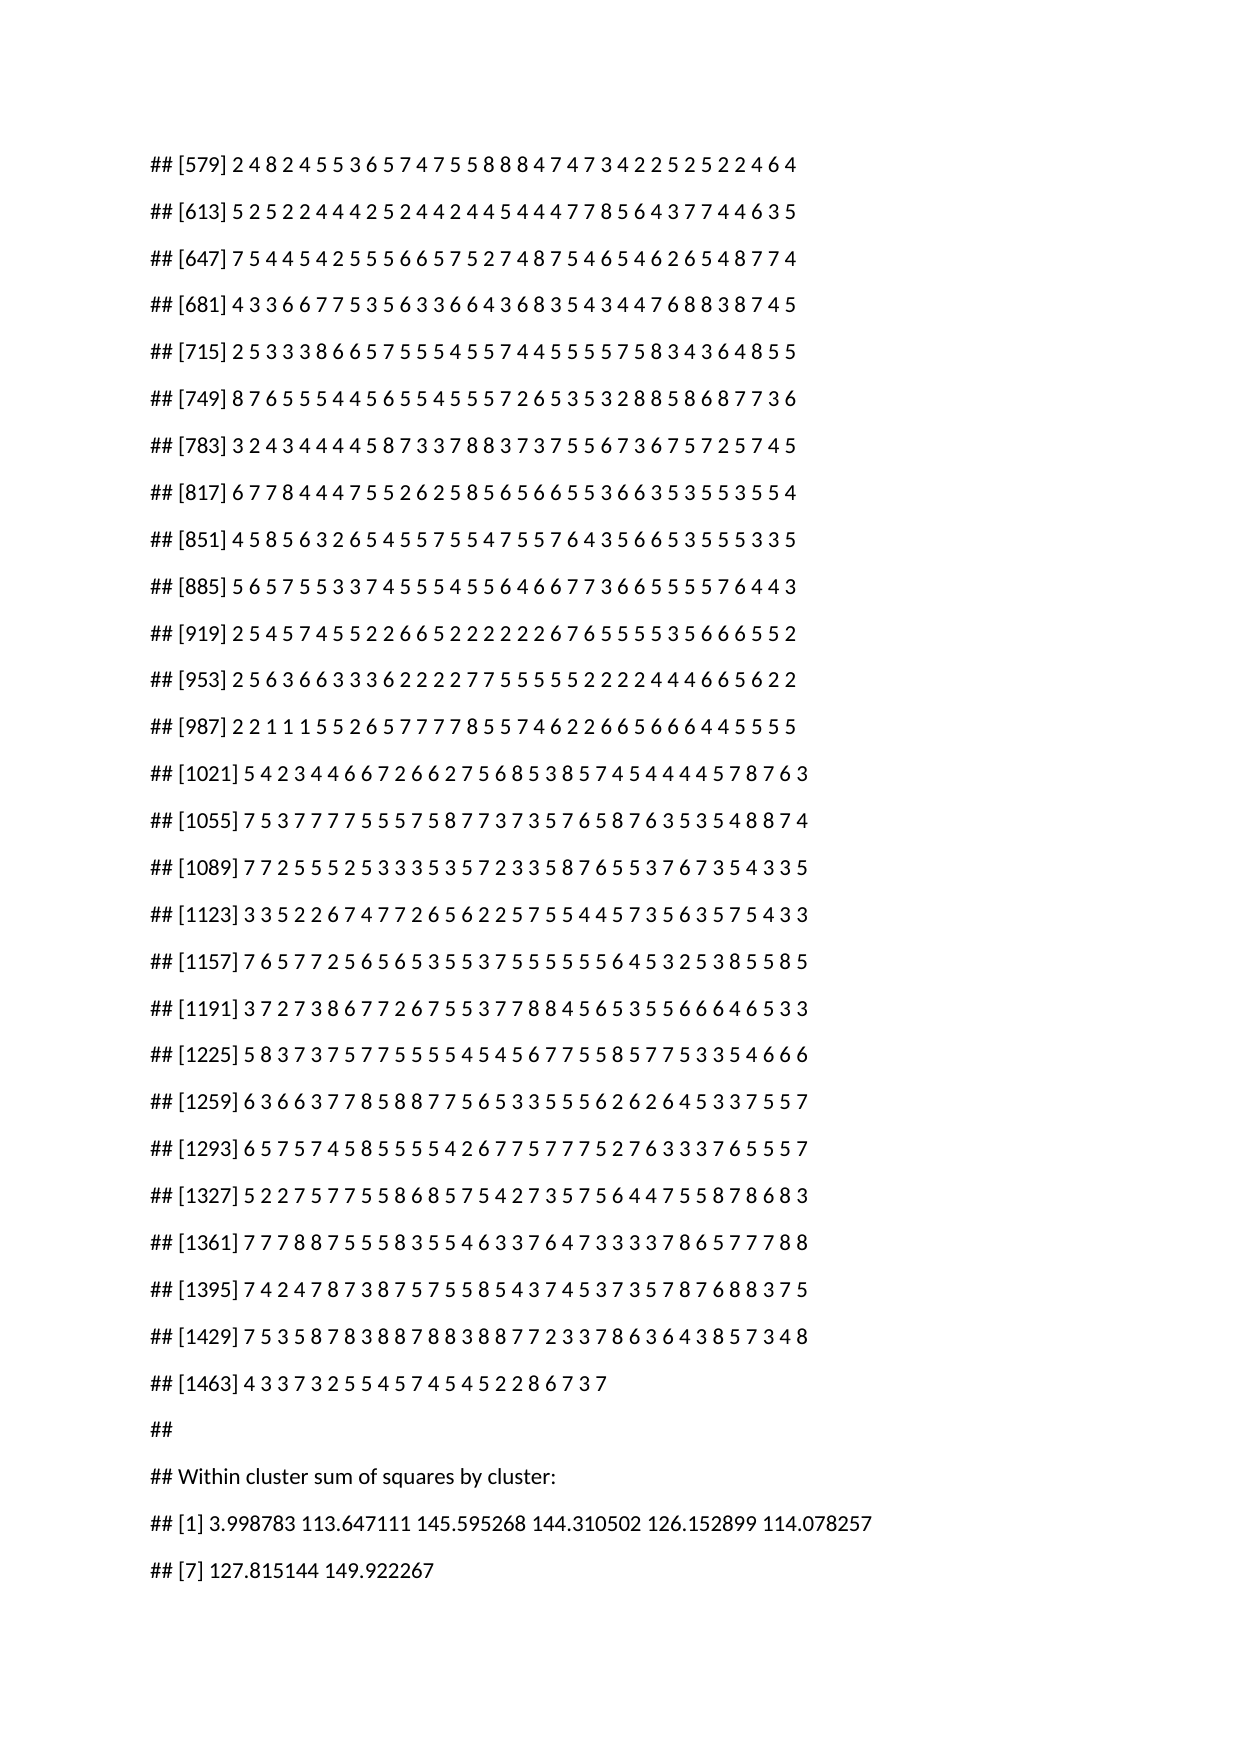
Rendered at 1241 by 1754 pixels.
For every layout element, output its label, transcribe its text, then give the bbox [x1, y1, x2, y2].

text ## [1225] 5 8 3 7 3 7 5 7 7 5 5 5 5 4 5 4 5 6 7 7 5 5 8 5 7 7 5 3 3 5 4 6 6 6 [150, 1041, 1090, 1069]
text ## [749] 8 7 6 5 5 5 4 4 5 6 5 5 4 5 5 5 7 2 6 5 3 5 3 2 8 8 5 8 6 8 7 7 3 6 [150, 384, 1090, 412]
text ## [783] 3 2 4 3 4 4 4 4 5 8 7 3 3 7 8 8 3 7 3 7 5 5 6 7 3 6 7 5 7 2 5 7 4 5 [150, 431, 1090, 459]
text ## [953] 2 5 6 3 6 6 3 3 3 6 2 2 2 2 7 7 5 5 5 5 5 2 2 2 2 4 4 4 6 6 5 6 2 2 [150, 666, 1090, 694]
text ## [885] 5 6 5 7 5 5 3 3 7 4 5 5 5 4 5 5 6 4 6 6 7 7 3 6 6 5 5 5 5 7 6 4 4 3 [150, 572, 1090, 600]
text ## [1] 3.998783 113.647111 145.595268 144.310502 126.152899 114.078257 [150, 1509, 1090, 1537]
text ## [1293] 6 5 7 5 7 4 5 8 5 5 5 5 4 2 6 7 7 5 7 7 7 5 2 7 6 3 3 3 7 6 5 5 5 7 [150, 1134, 1090, 1162]
text ## [1191] 3 7 2 7 3 8 6 7 7 2 6 7 5 5 3 7 7 8 8 4 5 6 5 3 5 5 6 6 6 4 6 5 3 3 [150, 994, 1090, 1022]
text ## [1259] 6 3 6 6 3 7 7 8 5 8 8 7 7 5 6 5 3 3 5 5 5 6 2 6 2 6 4 5 3 3 7 5 5 7 [150, 1087, 1090, 1116]
text ## [1123] 3 3 5 2 2 6 7 4 7 7 2 6 5 6 2 2 5 7 5 5 4 4 5 7 3 5 6 3 5 7 5 4 3 3 [150, 900, 1090, 928]
text ## [7] 127.815144 149.922267 [150, 1556, 1090, 1584]
text ## [681] 4 3 3 6 6 7 7 5 3 5 6 3 3 6 6 4 3 6 8 3 5 4 3 4 4 7 6 8 8 3 8 7 4 5 [150, 291, 1090, 319]
text ## [1055] 7 5 3 7 7 7 7 5 5 5 7 5 8 7 7 3 7 3 5 7 6 5 8 7 6 3 5 3 5 4 8 8 7 4 [150, 806, 1090, 834]
text ## [150, 1416, 1090, 1444]
text ## [1157] 7 6 5 7 7 2 5 6 5 6 5 3 5 5 3 7 5 5 5 5 5 5 6 4 5 3 2 5 3 8 5 5 8 5 [150, 947, 1090, 975]
text ## [851] 4 5 8 5 6 3 2 6 5 4 5 5 7 5 5 4 7 5 5 7 6 4 3 5 6 6 5 3 5 5 5 3 3 5 [150, 525, 1090, 553]
text ## [1089] 7 7 2 5 5 5 2 5 3 3 3 5 3 5 7 2 3 3 5 8 7 6 5 5 3 7 6 7 3 5 4 3 3 5 [150, 853, 1090, 881]
text ## [715] 2 5 3 3 3 8 6 6 5 7 5 5 5 4 5 5 7 4 4 5 5 5 5 7 5 8 3 4 3 6 4 8 5 5 [150, 337, 1090, 366]
text ## [919] 2 5 4 5 7 4 5 5 2 2 6 6 5 2 2 2 2 2 2 6 7 6 5 5 5 5 3 5 6 6 6 5 5 2 [150, 619, 1090, 647]
text ## [647] 7 5 4 4 5 4 2 5 5 5 6 6 5 7 5 2 7 4 8 7 5 4 6 5 4 6 2 6 5 4 8 7 7 4 [150, 244, 1090, 272]
text ## Within cluster sum of squares by cluster: [150, 1462, 1090, 1491]
text ## [987] 2 2 1 1 1 5 5 2 6 5 7 7 7 7 8 5 5 7 4 6 2 2 6 6 5 6 6 6 4 4 5 5 5 5 [150, 712, 1090, 741]
text ## [1021] 5 4 2 3 4 4 6 6 7 2 6 6 2 7 5 6 8 5 3 8 5 7 4 5 4 4 4 4 5 7 8 7 6 3 [150, 759, 1090, 787]
text ## [613] 5 2 5 2 2 4 4 4 2 5 2 4 4 2 4 4 5 4 4 4 7 7 8 5 6 4 3 7 7 4 4 6 3 5 [150, 197, 1090, 225]
text ## [1395] 7 4 2 4 7 8 7 3 8 7 5 7 5 5 8 5 4 3 7 4 5 3 7 3 5 7 8 7 6 8 8 3 7 5 [150, 1275, 1090, 1303]
text ## [1361] 7 7 7 8 8 7 5 5 5 8 3 5 5 4 6 3 3 7 6 4 7 3 3 3 3 7 8 6 5 7 7 7 8 8 [150, 1228, 1090, 1256]
text ## [579] 2 4 8 2 4 5 5 3 6 5 7 4 7 5 5 8 8 8 4 7 4 7 3 4 2 2 5 2 5 2 2 4 6 4 [150, 150, 1090, 178]
text ## [1327] 5 2 2 7 5 7 7 5 5 8 6 8 5 7 5 4 2 7 3 5 7 5 6 4 4 7 5 5 8 7 8 6 8 3 [150, 1181, 1090, 1209]
text ## [1429] 7 5 3 5 8 7 8 3 8 8 7 8 8 3 8 8 7 7 2 3 3 7 8 6 3 6 4 3 8 5 7 3 4 8 [150, 1322, 1090, 1350]
text ## [1463] 4 3 3 7 3 2 5 5 4 5 7 4 5 4 5 2 2 8 6 7 3 7 [150, 1369, 1090, 1397]
text ## [817] 6 7 7 8 4 4 4 7 5 5 2 6 2 5 8 5 6 5 6 6 5 5 3 6 6 3 5 3 5 5 3 5 5 4 [150, 478, 1090, 506]
